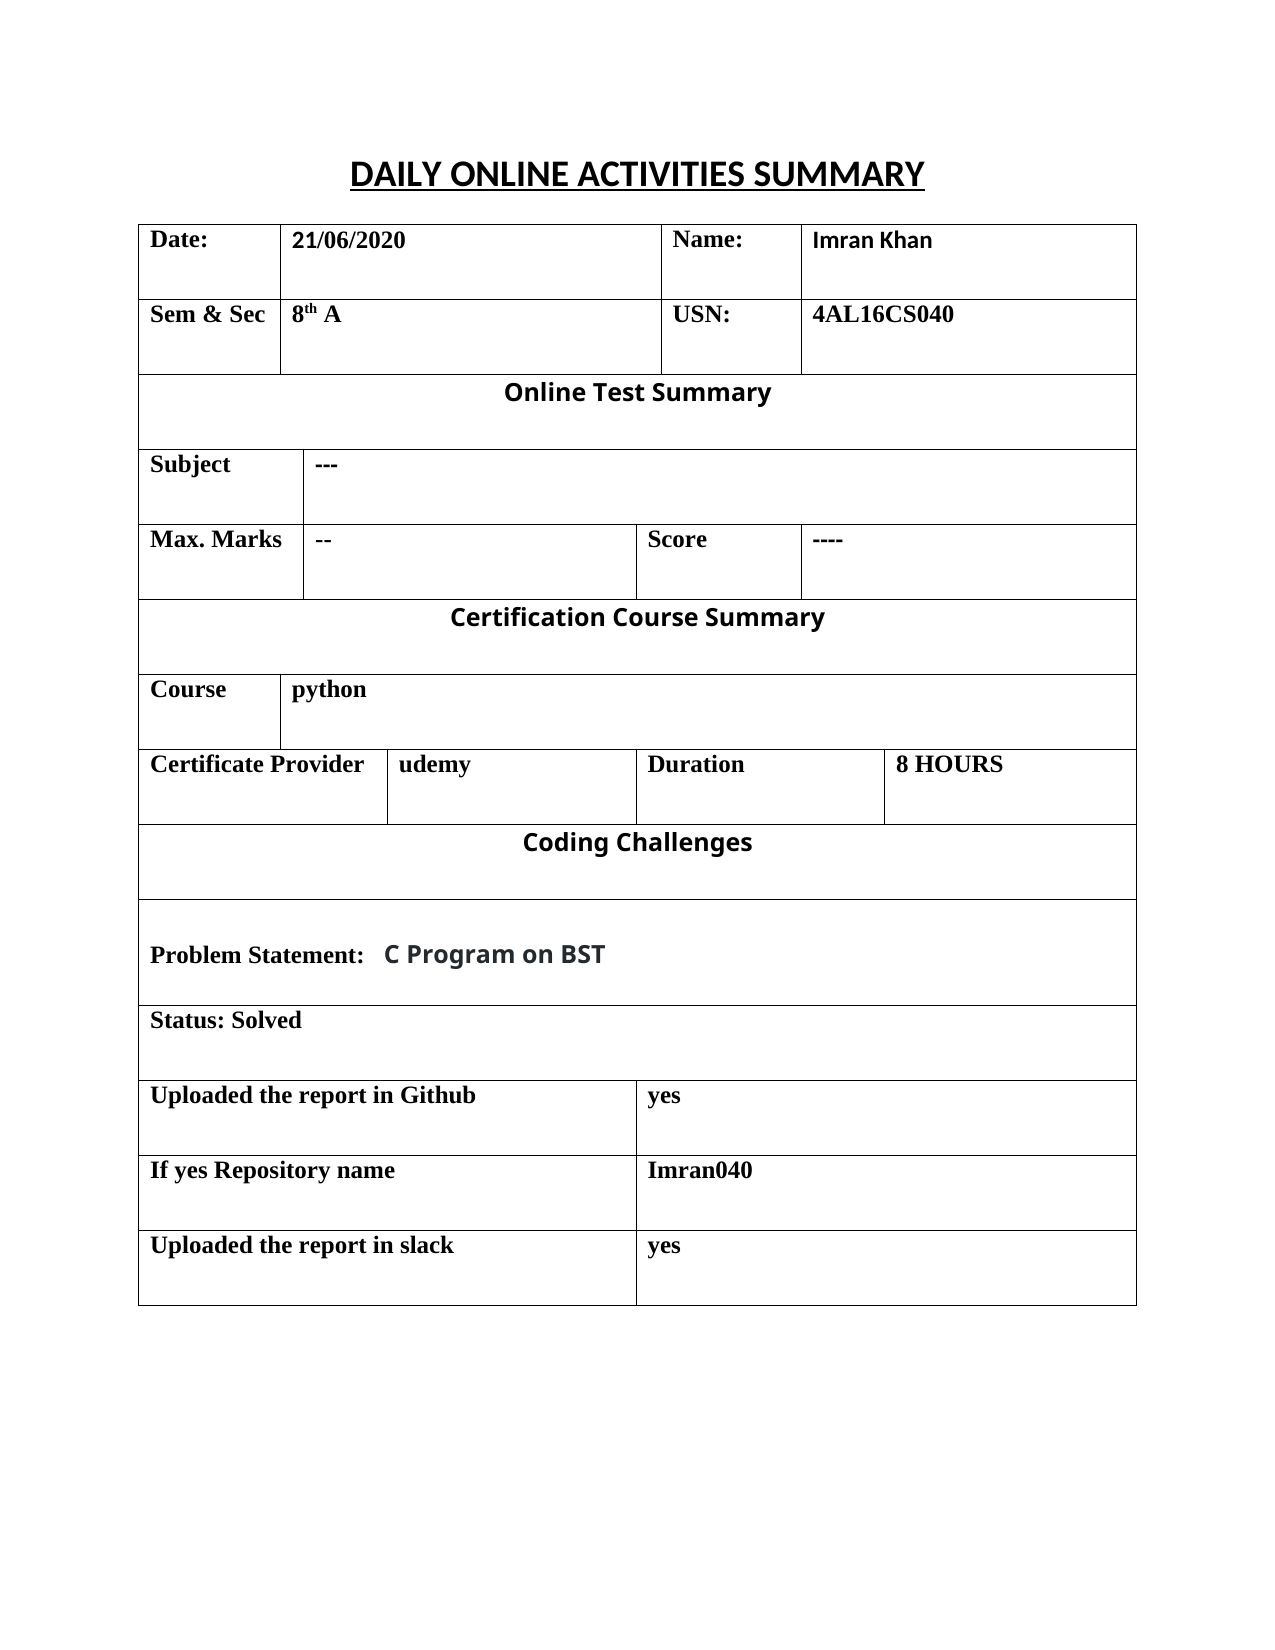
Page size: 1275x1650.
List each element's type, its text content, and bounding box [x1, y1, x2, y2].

table_header Name: [662, 225, 801, 298]
table_cell Certification Course Summary [139, 600, 1136, 673]
table_cell udemy [388, 750, 636, 823]
table_header Date: [139, 225, 280, 298]
table_cell Imran040 [637, 1156, 1136, 1229]
table_cell Sem & Sec [139, 300, 280, 373]
table_cell ---- [802, 525, 1136, 598]
table_cell Duration [637, 750, 884, 823]
table_cell yes [637, 1231, 1136, 1304]
table_cell Course [139, 675, 280, 748]
table_header 21/06/2020 [281, 225, 661, 298]
table_cell Subject [139, 450, 303, 523]
table_cell yes [637, 1081, 1136, 1154]
table_cell 8 HOURS [885, 750, 1136, 823]
table_cell --- [304, 450, 1136, 523]
table_cell -- [304, 525, 636, 598]
table_cell Problem Statement: C Program on BST . [139, 900, 1136, 1004]
table_cell USN: [662, 300, 801, 373]
table_cell If yes Repository name [139, 1156, 636, 1229]
table_cell Certificate Provider [139, 750, 387, 823]
table_cell Coding Challenges [139, 825, 1136, 898]
table_cell 4AL16CS040 [802, 300, 1136, 373]
table_cell Score [637, 525, 801, 598]
table_cell Uploaded the report in Github [139, 1081, 636, 1154]
table_cell Online Test Summary [139, 375, 1136, 448]
table_header Imran Khan [802, 225, 1136, 298]
table_cell Max. Marks [139, 525, 303, 598]
text DAILY ONLINE ACTIVITIES SUMMARY [150, 150, 1125, 196]
table_cell python [281, 675, 1136, 748]
table_cell 8th A [281, 300, 661, 373]
table_cell Status: Solved [139, 1006, 1136, 1079]
table_cell Uploaded the report in slack [139, 1231, 636, 1304]
